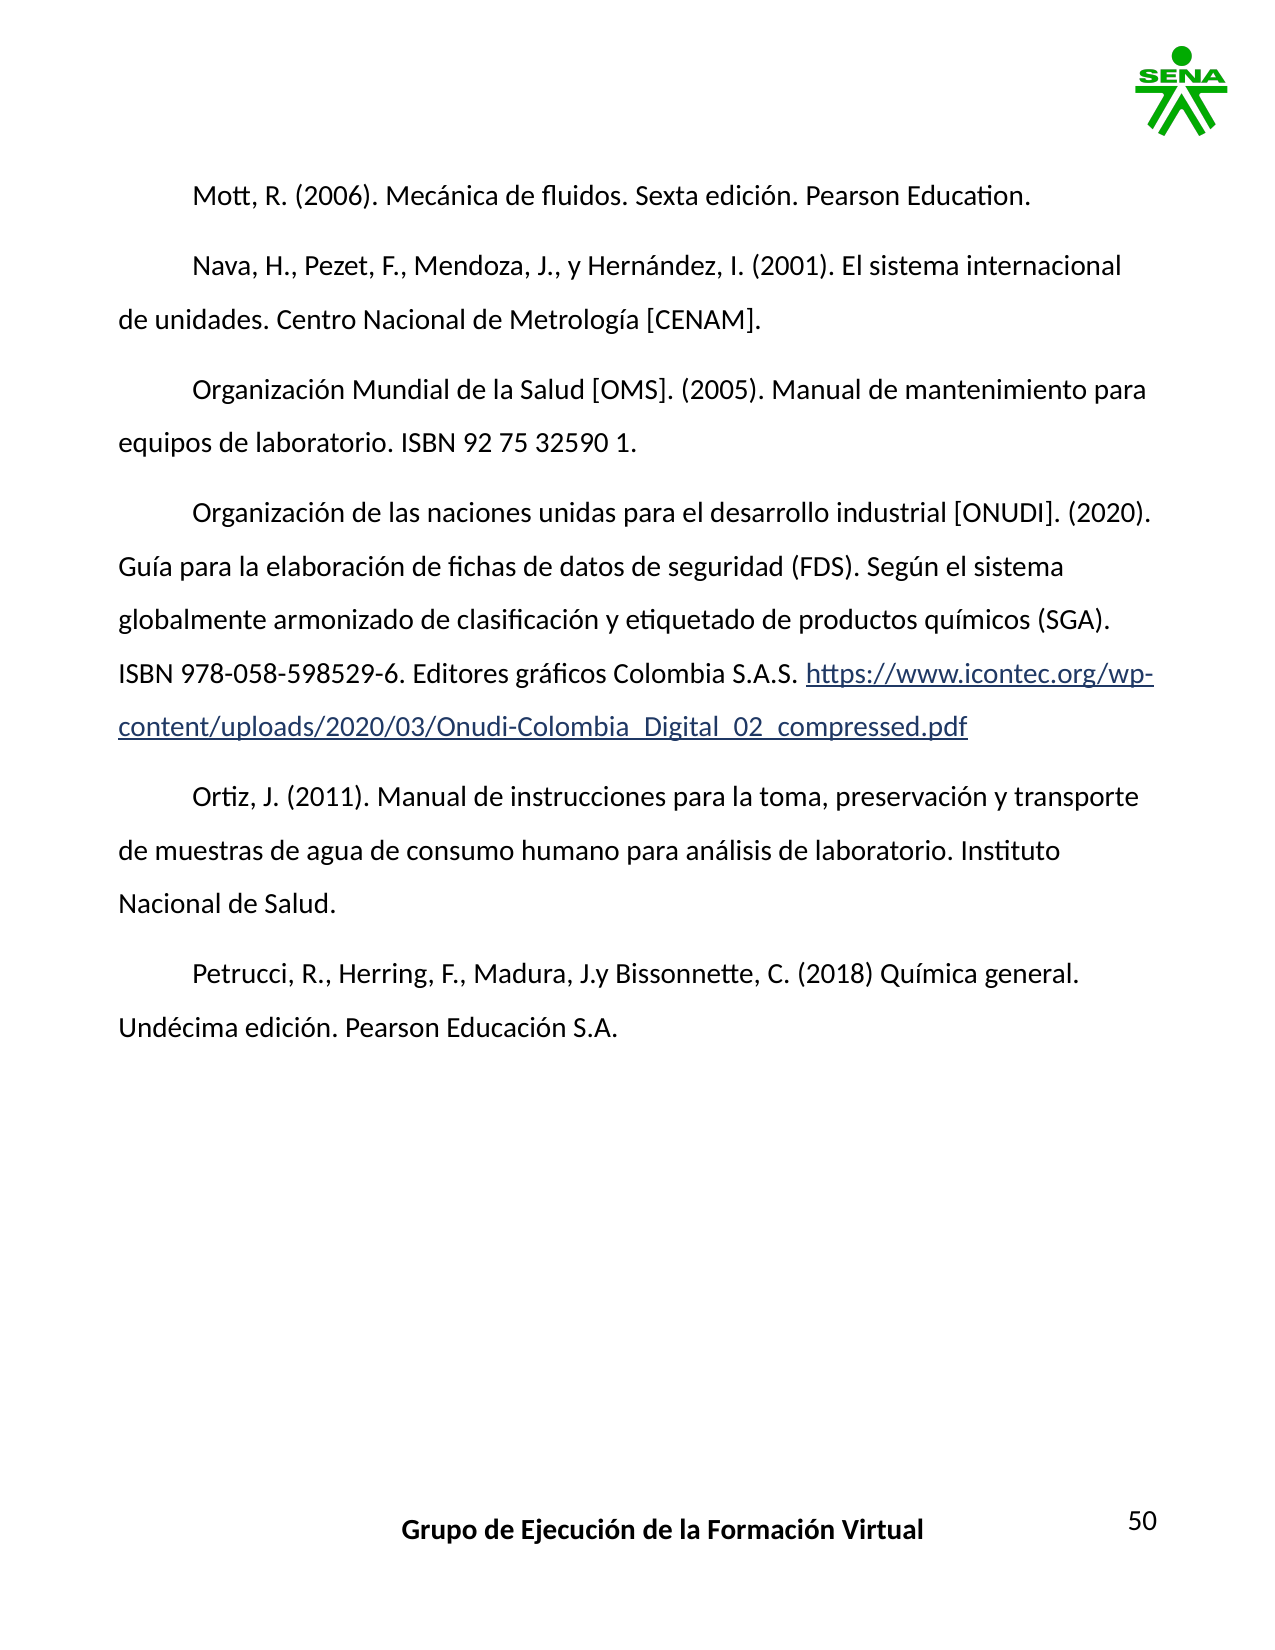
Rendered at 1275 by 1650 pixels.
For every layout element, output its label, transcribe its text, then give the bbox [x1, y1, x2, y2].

text Organización de las naciones unidas para el desarrollo industrial [ONUDI]. (2020). Guía para la elaboración de fichas de datos de seguridad (FDS). Según el sistema globalmente armonizado de clasificación y etiquetado de productos químicos (SGA). ISBN 978-058-598529-6. Editores gráficos Colombia S.A.S. https://www.icontec.org/wp-content/uploads/2020/03/Onudi-Colombia_Digital_02_compressed.pdf [118, 494, 1157, 744]
text Petrucci, R., Herring, F., Madura, J.y Bissonnette, C. (2018) Química general. Undécima edición. Pearson Educación S.A. [118, 955, 1157, 1044]
text Organización Mundial de la Salud [OMS]. (2005). Manual de mantenimiento para equipos de laboratorio. ISBN 92 75 32590 1. [118, 371, 1157, 460]
text Mott, R. (2006). Mecánica de fluidos. Sexta edición. Pearson Education. [118, 177, 1157, 213]
text Ortiz, J. (2011). Manual de instrucciones para la toma, preservación y transporte de muestras de agua de consumo humano para análisis de laboratorio. Instituto Nacional de Salud. [118, 778, 1157, 921]
picture [1135, 46, 1228, 136]
text Nava, H., Pezet, F., Mendoza, J., y Hernández, I. (2001). El sistema internacional de unidades. Centro Nacional de Metrología [CENAM]. [118, 247, 1157, 336]
